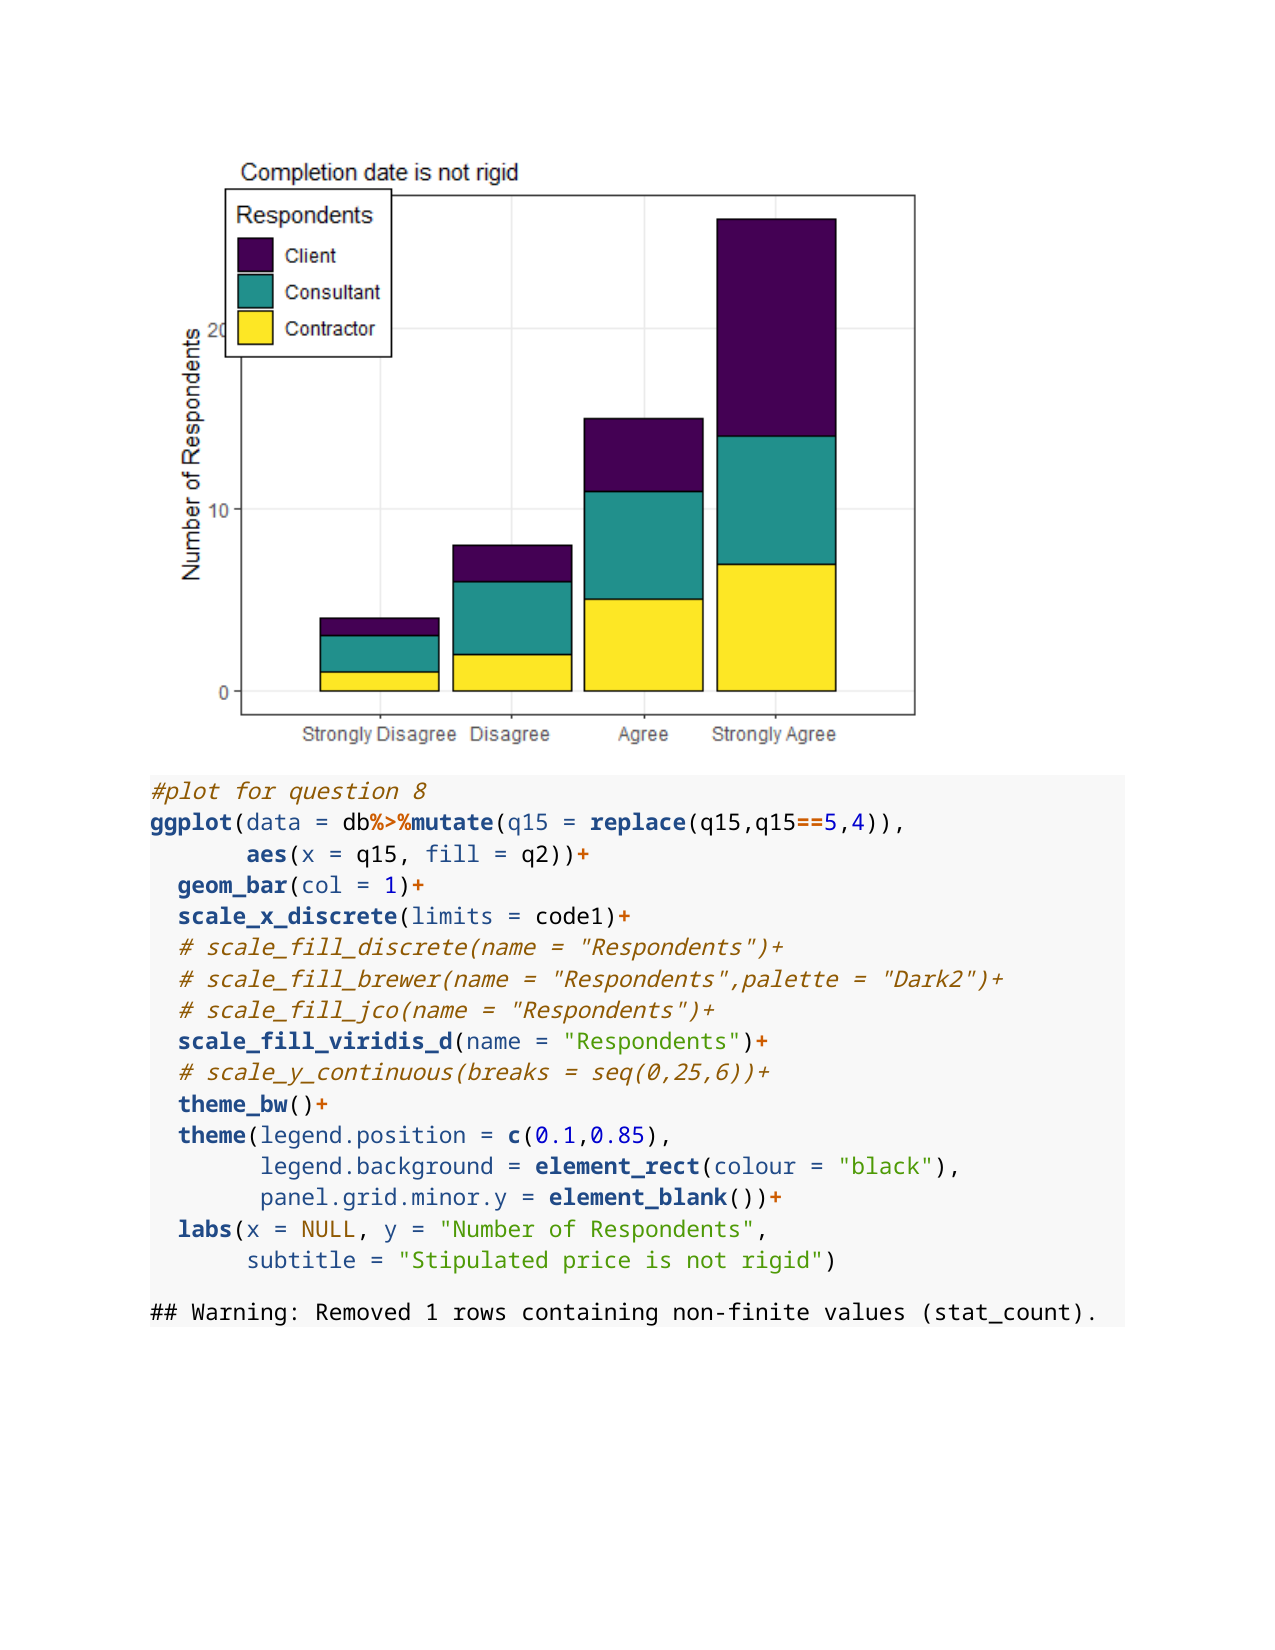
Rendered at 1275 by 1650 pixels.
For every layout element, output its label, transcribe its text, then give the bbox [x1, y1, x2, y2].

text ## Warning: Removed 1 rows containing non-finite values (stat_count). [150, 1296, 1125, 1327]
picture [168, 150, 927, 757]
text #plot for question 8 ggplot(data = db%>%mutate(q15 = replace(q15,q15==5,4)), aes(x = q15, fill = q2))+ geom_bar(col = 1)+ scale_x_discrete(limits = code1)+ # scale_fill_discrete(name = "Respondents")+ # scale_fill_brewer(name = "Respondents",palette = "Dark2")+ # scale_fill_jco(name = "Respondents")+ scale_fill_viridis_d(name = "Respondents")+ # scale_y_continuous(breaks = seq(0,25,6))+ theme_bw()+ theme(legend.position = c(0.1,0.85), legend.background = element_rect(colour = "black"), panel.grid.minor.y = element_blank())+ labs(x = NULL, y = "Number of Respondents", subtitle = "Stipulated price is not rigid") [329, 775, 1125, 1275]
